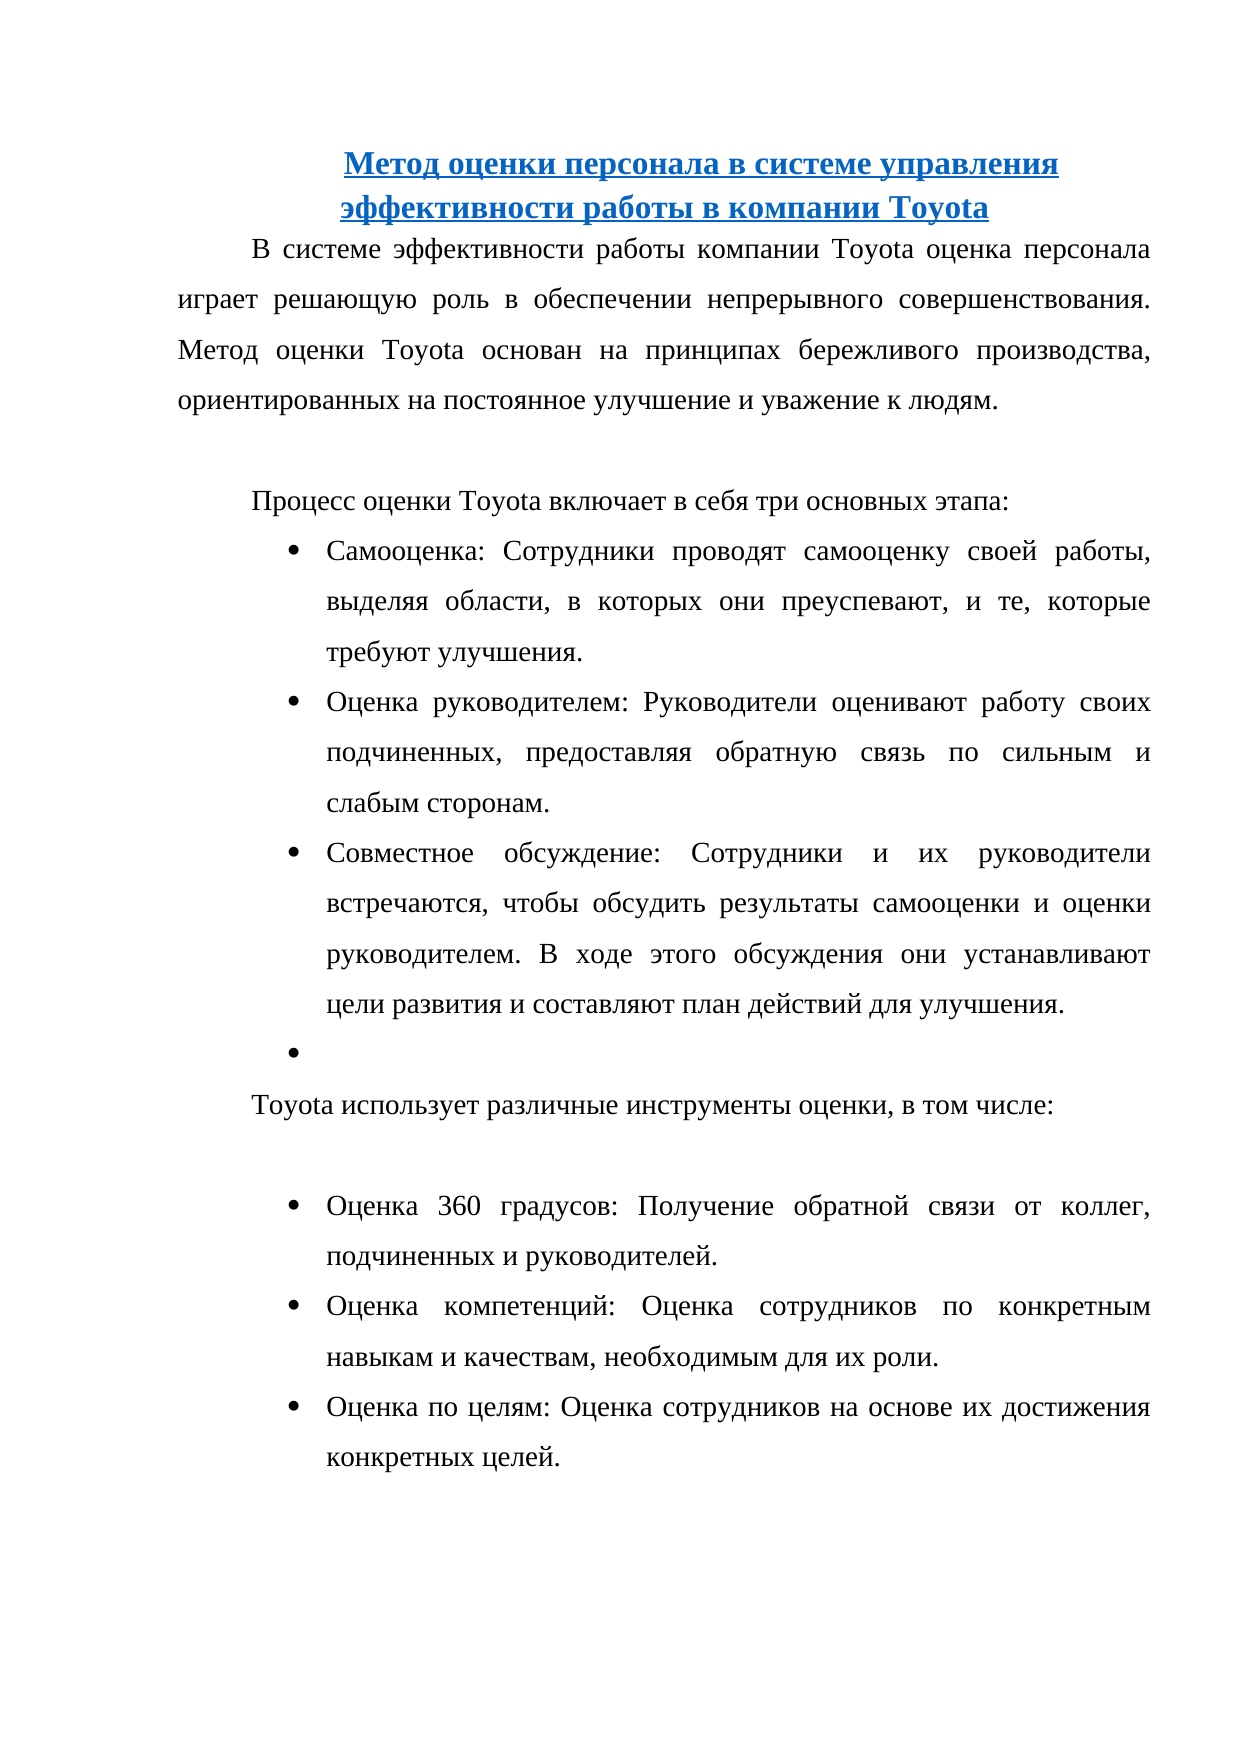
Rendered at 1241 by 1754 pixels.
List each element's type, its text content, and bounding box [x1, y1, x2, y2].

text В системе эффективности работы компании Toyota оценка персонала играет решающую роль в обеспечении непрерывного совершенствования. Метод оценки Toyota основан на принципах бережливого производства, ориентированных на постоянное улучшение и уважение к людям. [177, 231, 1152, 416]
text Процесс оценки Toyota включает в себя три основных этапа: [177, 483, 1152, 516]
list Оценка руководителем: Руководители оценивают работу своих подчиненных, предоставляя обратную связь по сильным и слабым сторонам. [288, 684, 1152, 818]
list Оценка компетенций: Оценка сотрудников по конкретным навыкам и качествам, необходимым для их роли. [288, 1288, 1152, 1372]
list Самооценка: Сотрудники проводят самооценку своей работы, выделяя области, в которых они преуспевают, и те, которые требуют улучшения. [288, 533, 1152, 667]
subtitle Метод оценки персонала в системе управления эффективности работы в компании Toyota [177, 143, 1152, 226]
list Оценка 360 градусов: Получение обратной связи от коллег, подчиненных и руководителей. [288, 1188, 1152, 1272]
list Совместное обсуждение: Сотрудники и их руководители встречаются, чтобы обсудить результаты самооценки и оценки руководителем. В ходе этого обсуждения они устанавливают цели развития и составляют план действий для улучшения. [288, 835, 1152, 1020]
list Оценка по целям: Оценка сотрудников на основе их достижения конкретных целей. [288, 1389, 1152, 1473]
text Toyota использует различные инструменты оценки, в том числе: [177, 1087, 1152, 1121]
